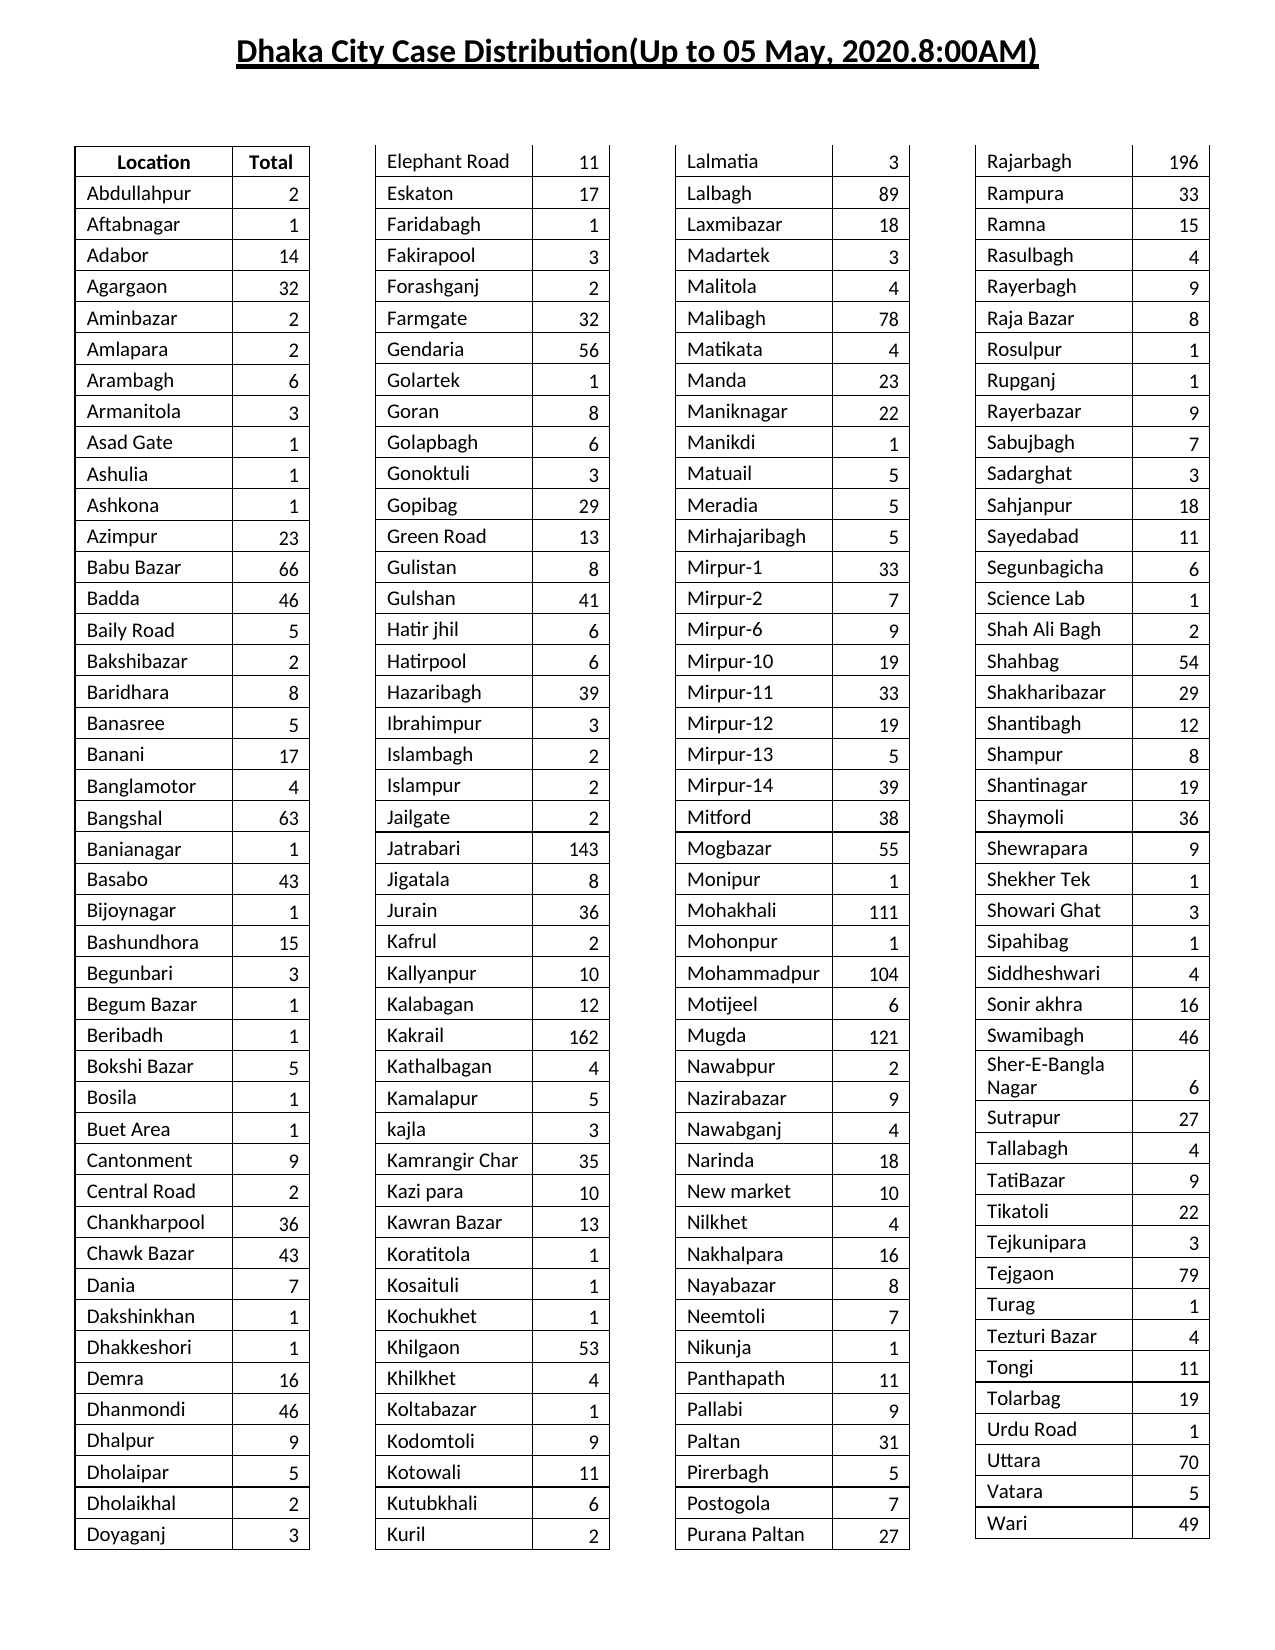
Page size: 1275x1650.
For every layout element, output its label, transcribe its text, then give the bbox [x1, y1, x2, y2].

text Dhaka City Case Distribution(Up to 05 May, 2020.8:00AM) [236, 30, 1223, 70]
